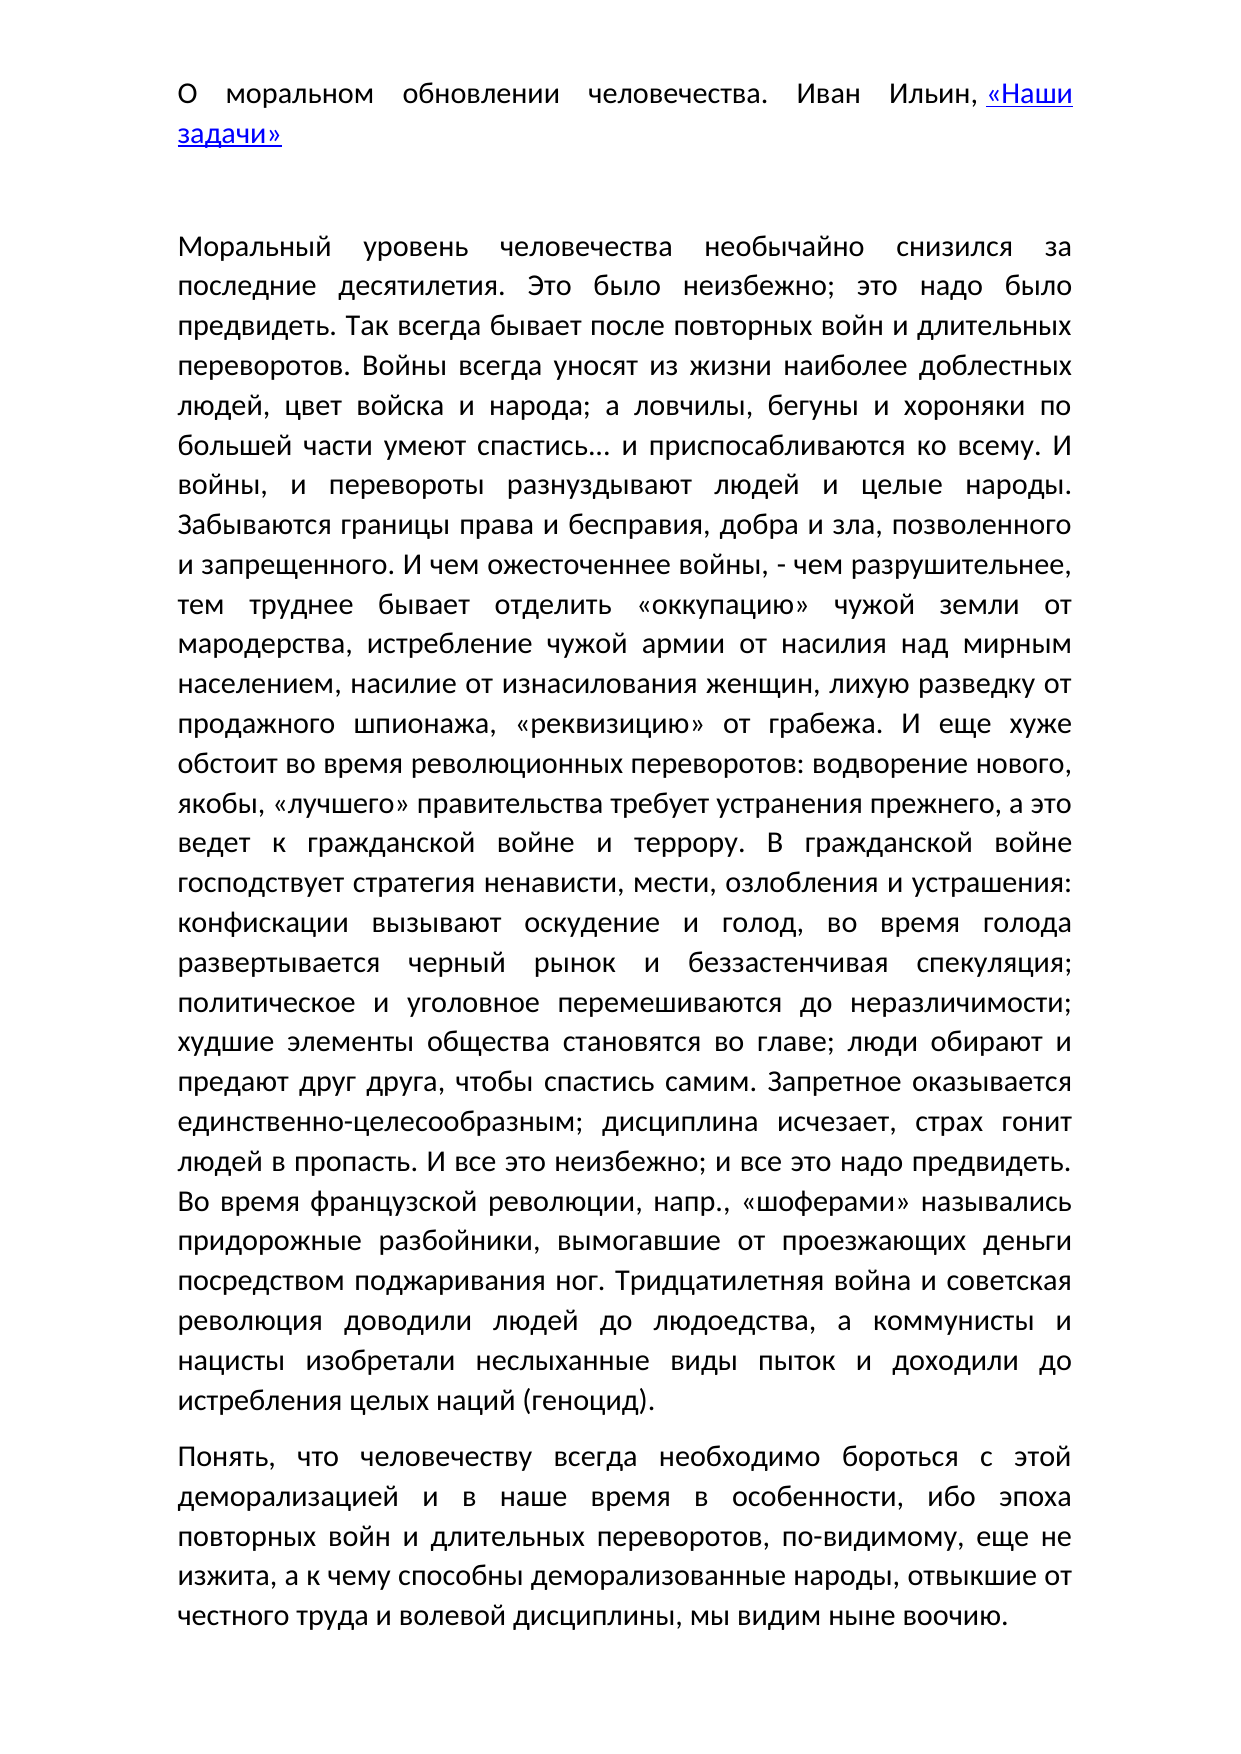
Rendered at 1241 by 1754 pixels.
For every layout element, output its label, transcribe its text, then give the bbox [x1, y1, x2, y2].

text Моральный уровень человечества необычайно снизился за последние десятилетия. Это было неизбежно; это надо было предвидеть. Так всегда бывает после повторных войн и длительных переворотов. Войны всегда уносят из жизни наиболее доблестных людей, цвет войска и народа; а ловчилы, бегуны и хороняки по большей части умеют спастись... и приспосабливаются ко всему. И войны, и перевороты разнуздывают людей и целые народы. Забываются границы права и бесправия, добра и зла, позволенного и запрещенного. И чем ожесточеннее войны, - чем разрушительнее, тем труднее бывает отделить «оккупацию» чужой земли от мародерства, истребление чужой армии от насилия над мирным населением, насилие от изнасилования женщин, лихую разведку от продажного шпионажа, «реквизицию» от грабежа. И еще хуже обстоит во время революционных переворотов: водворение нового, якобы, «лучшего» правительства требует устранения прежнего, а это ведет к гражданской войне и террору. В гражданской войне господствует стратегия ненависти, мести, озлобления и устрашения: конфискации вызывают оскудение и голод, во время голода развертывается черный рынок и беззастенчивая спекуляция; политическое и уголовное перемешиваются до неразличимости; худшие элементы общества становятся во главе; люди обирают и предают друг друга, чтобы спастись самим. Запретное оказывается единственно-целесообразным; дисциплина исчезает, страх гонит людей в пропасть. И все это неизбежно; и все это надо предвидеть. Во время французской революции, напр., «шоферами» назывались придорожные разбойники, вымогавшие от проезжающих деньги посредством поджаривания ног. Тридцатилетняя война и советская революция доводили людей до людоедства, а коммунисты и нацисты изобретали неслыханные виды пыток и доходили до истребления целых наций (геноцид). [177, 227, 1073, 1417]
text Понять, что человечеству всегда необходимо бороться с этой деморализацией и в наше время в особенности, ибо эпоха повторных войн и длительных переворотов, по-видимому, еще не изжита, а к чему способны деморализованные народы, отвыкшие от честного труда и волевой дисциплины, мы видим ныне воочию. [177, 1437, 1073, 1633]
text О моральном обновлении человечества. Иван Ильин, «Наши задачи» [177, 74, 1073, 151]
